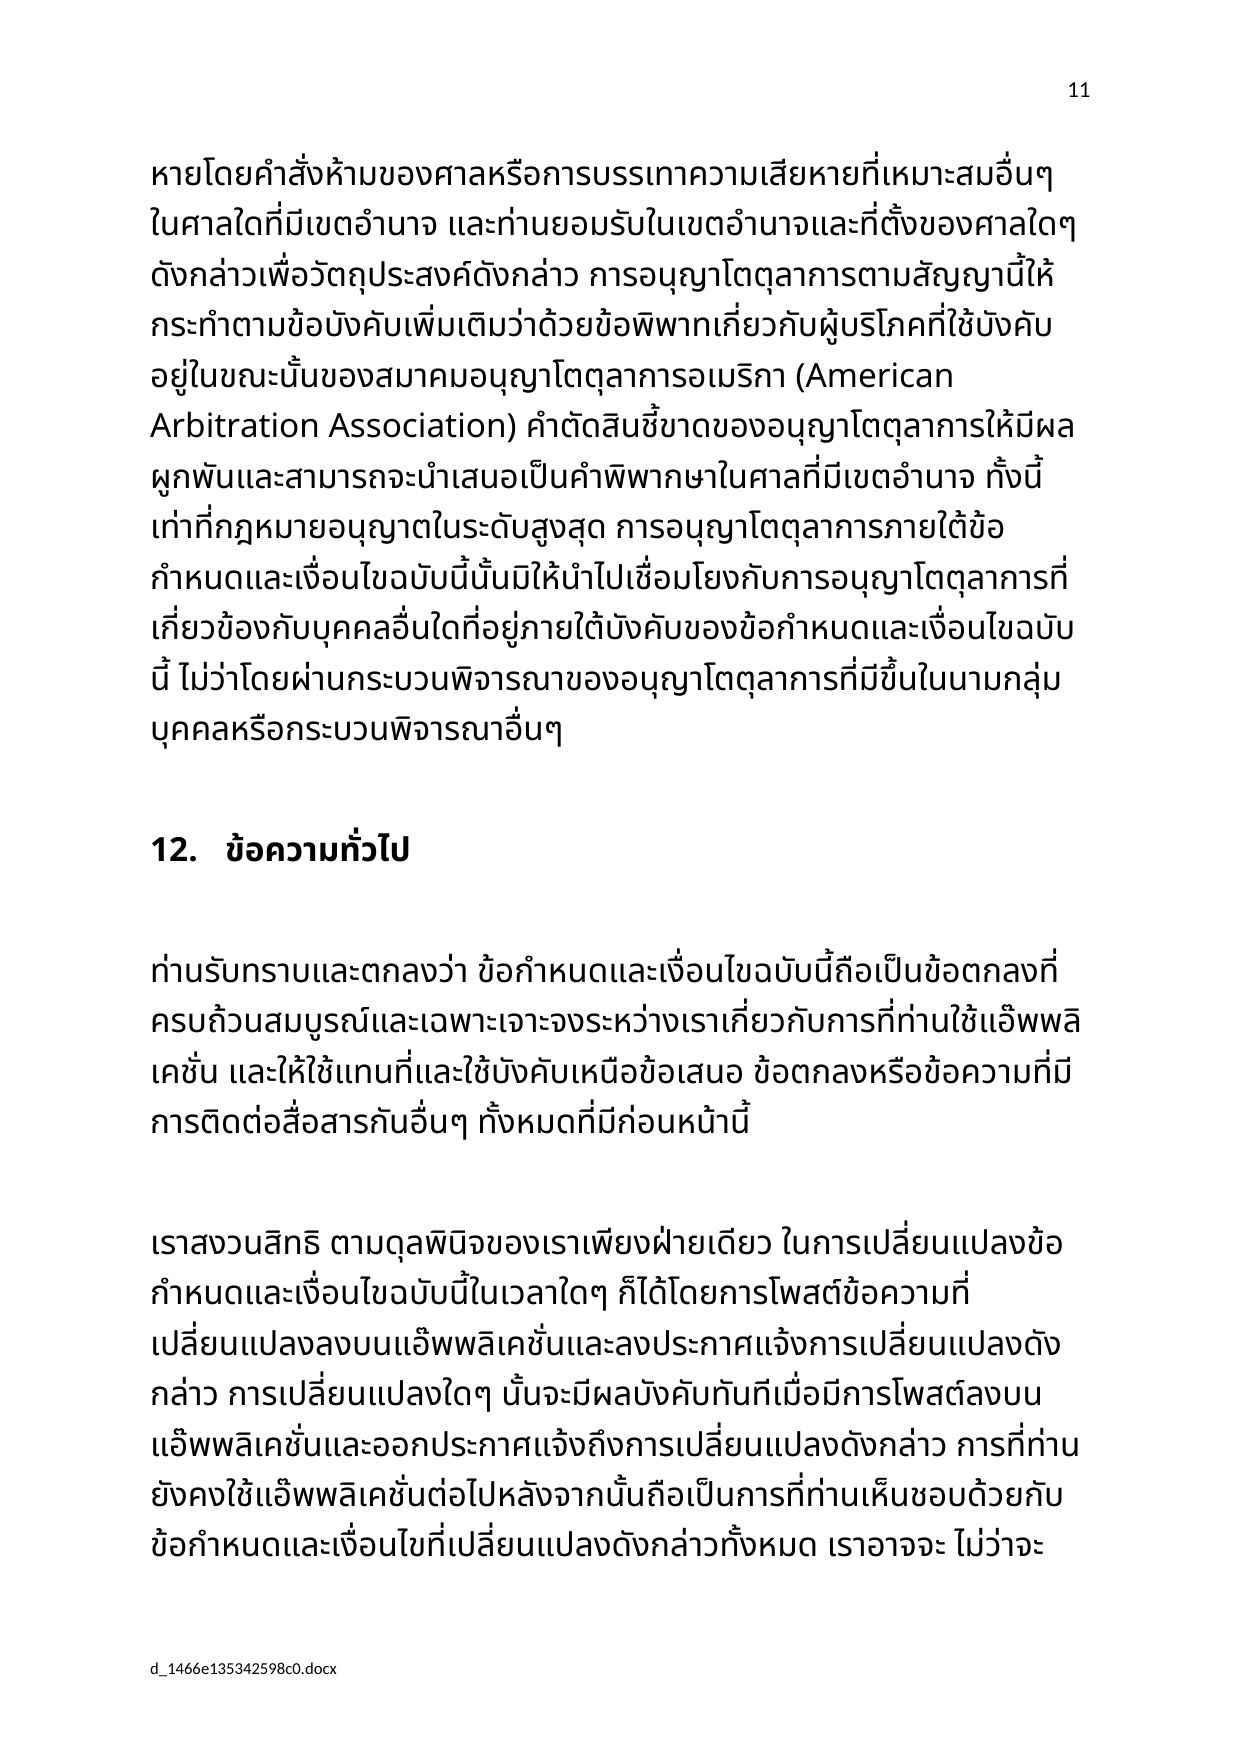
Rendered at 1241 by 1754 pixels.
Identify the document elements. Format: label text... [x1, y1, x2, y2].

text ท่านรับทราบและตกลงว่า ข้อกำหนดและเงื่อนไขฉบับนี้ถือเป็นข้อตกลงที่ครบถ้วนสมบูรณ์และเฉพาะเจาะจงระหว่างเราเกี่ยวกับการที่ท่านใช้แอ๊พพลิเคชั่น และให้ใช้แทนที่และใช้บังคับเหนือข้อเสนอ ข้อตกลงหรือข้อความที่มีการติดต่อสื่อสารกันอื่นๆ ทั้งหมดที่มีก่อนหน้านี้ [150, 947, 1090, 1148]
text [150, 1219, 1090, 1572]
text 12. ข้อความทั่วไป [150, 826, 1090, 876]
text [150, 150, 1090, 755]
